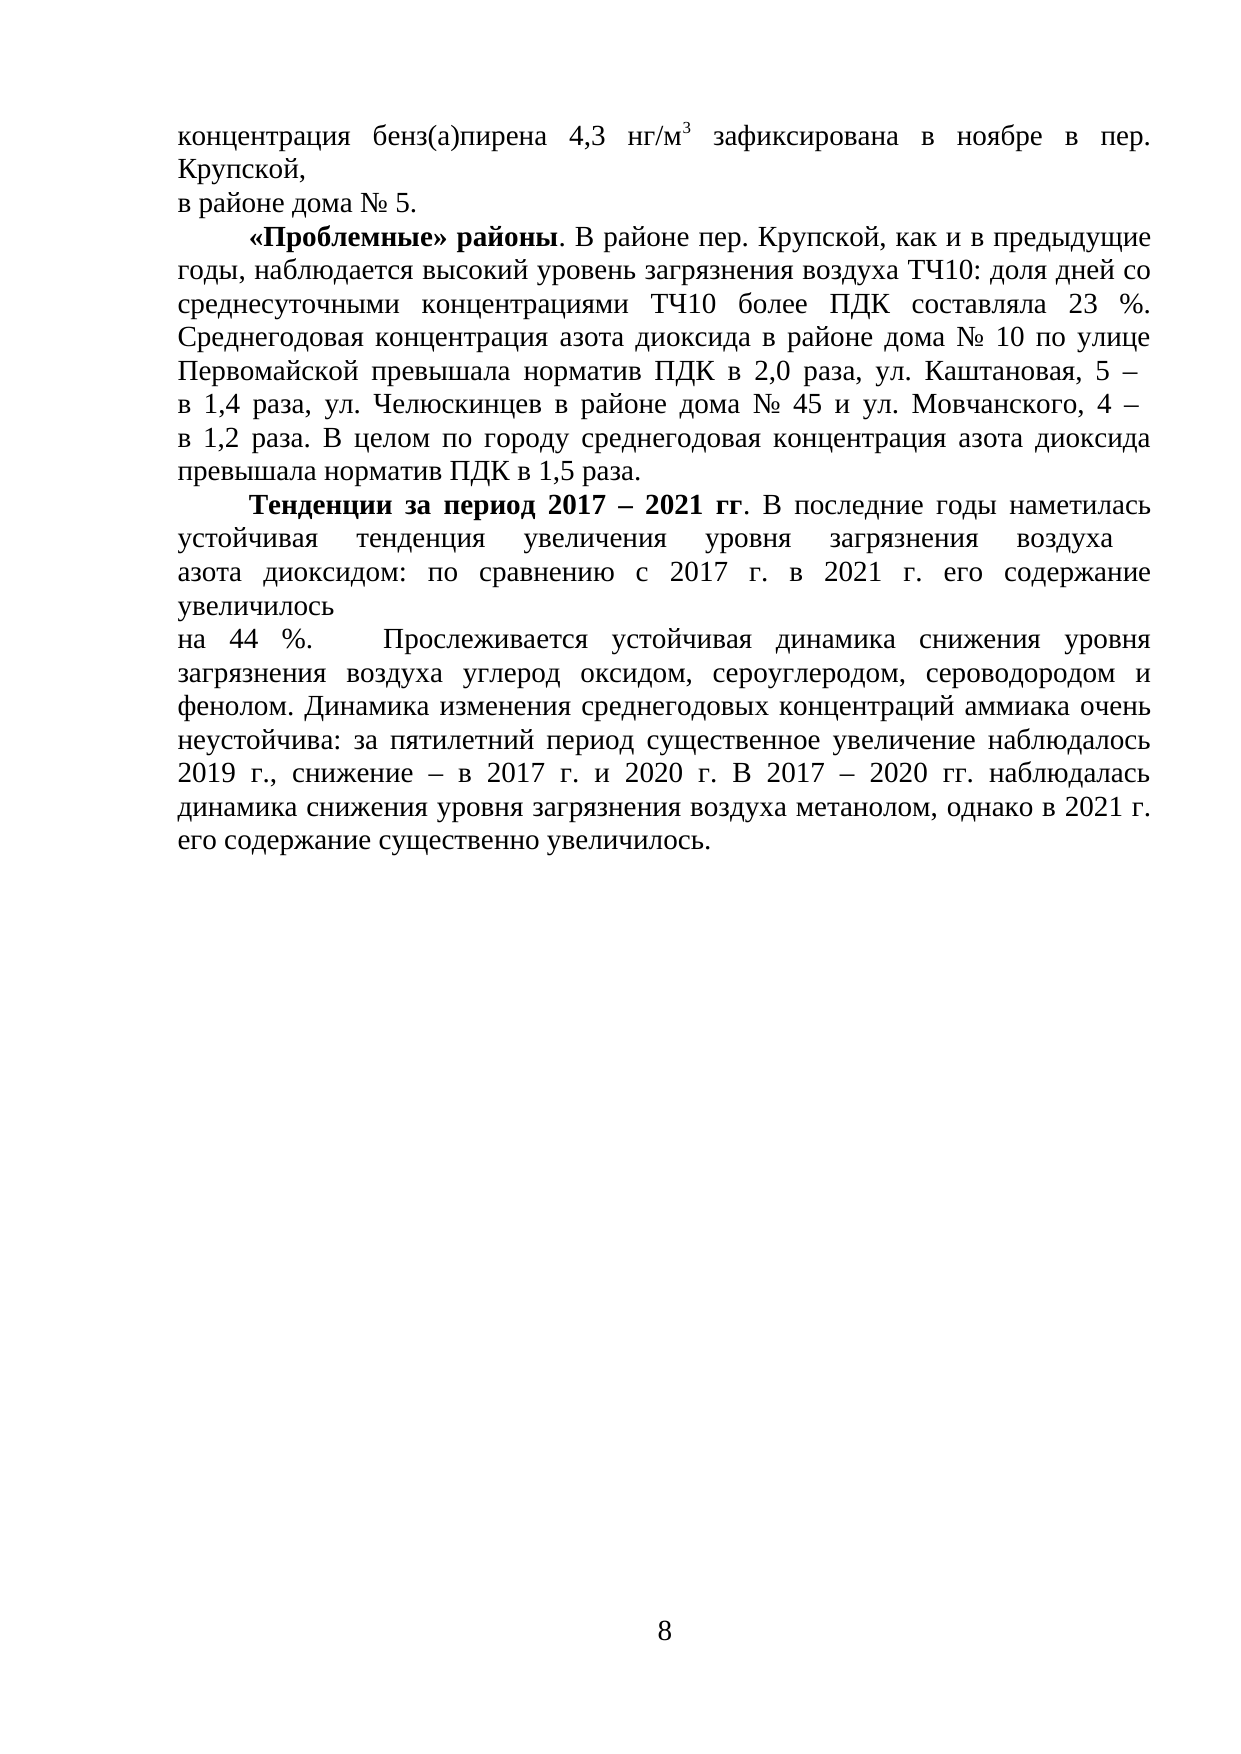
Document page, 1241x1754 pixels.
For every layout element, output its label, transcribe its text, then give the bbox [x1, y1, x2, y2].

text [177, 118, 1152, 219]
text «Проблемные» районы. В районе пер. Крупской, как и в предыдущие годы, наблюдается высокий уровень загрязнения воздуха ТЧ10: доля дней со среднесуточными концентрациями ТЧ10 более ПДК составляла 23 %. Среднегодовая концентрация азота диоксида в районе дома № 10 по улице Первомайской превышала норматив ПДК в 2,0 раза, ул. Каштановая, 5 – в 1,4 раза, ул. Челюскинцев в районе дома № 45 и ул. Мовчанского, 4 – в 1,2 раза. В целом по городу среднегодовая концентрация азота диоксида превышала норматив ПДК в 1,5 раза. [177, 219, 1152, 487]
text Тенденции за период 2017 – 2021 гг. В последние годы наметилась устойчивая тенденция увеличения уровня загрязнения воздуха азота диоксидом: по сравнению с 2017 г. в 2021 г. его содержание увеличилось на 44 %. Прослеживается устойчивая динамика снижения уровня загрязнения воздуха углерод оксидом, сероуглеродом, сероводородом и фенолом. Динамика изменения среднегодовых концентраций аммиака очень неустойчива: за пятилетний период существенное увеличение наблюдалось 2019 г., снижение – в 2017 г. и 2020 г. В 2017 – 2020 гг. наблюдалась динамика снижения уровня загрязнения воздуха метанолом, однако в 2021 г. его содержание существенно увеличилось. [177, 487, 1152, 856]
